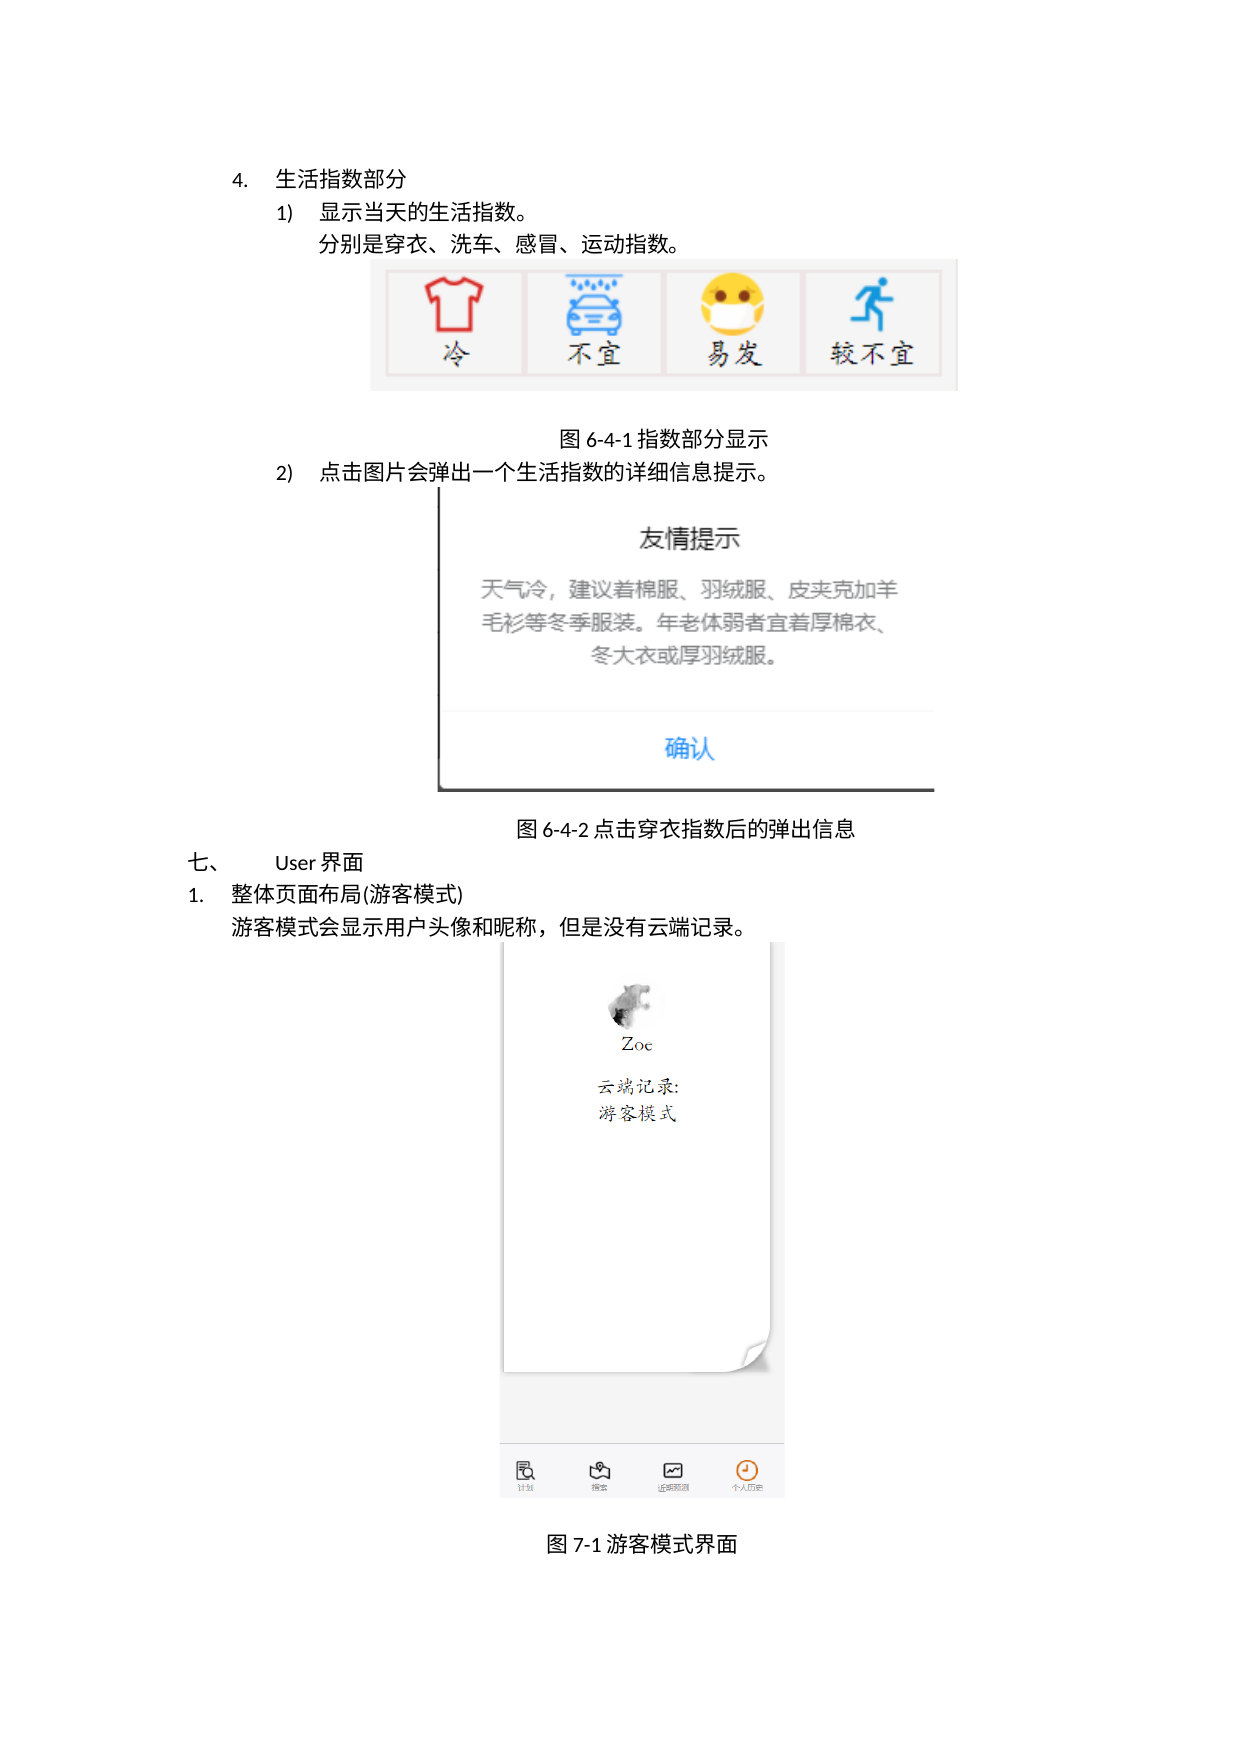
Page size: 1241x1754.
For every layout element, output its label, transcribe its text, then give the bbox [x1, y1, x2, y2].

list 图6-4-1 指数部分显示 [276, 422, 1053, 454]
list 整体页面布局(游客模式) [187, 877, 1053, 909]
list 图6-4-2 点击穿衣指数后的弹出信息 [319, 812, 1053, 844]
picture [499, 942, 785, 1498]
list 图7-1 游客模式界面 [231, 1527, 1053, 1559]
list User界面 [187, 844, 1053, 877]
picture [370, 259, 958, 391]
picture [437, 487, 935, 792]
list 分别是穿衣、洗车、感冒、运动指数。 [276, 227, 1053, 259]
list 显示当天的生活指数。 [276, 194, 1053, 227]
list 游客模式会显示用户头像和昵称，但是没有云端记录。 [231, 909, 1053, 942]
list 点击图片会弹出一个生活指数的详细信息提示。 [276, 454, 1053, 487]
list 生活指数部分 [232, 162, 1053, 194]
